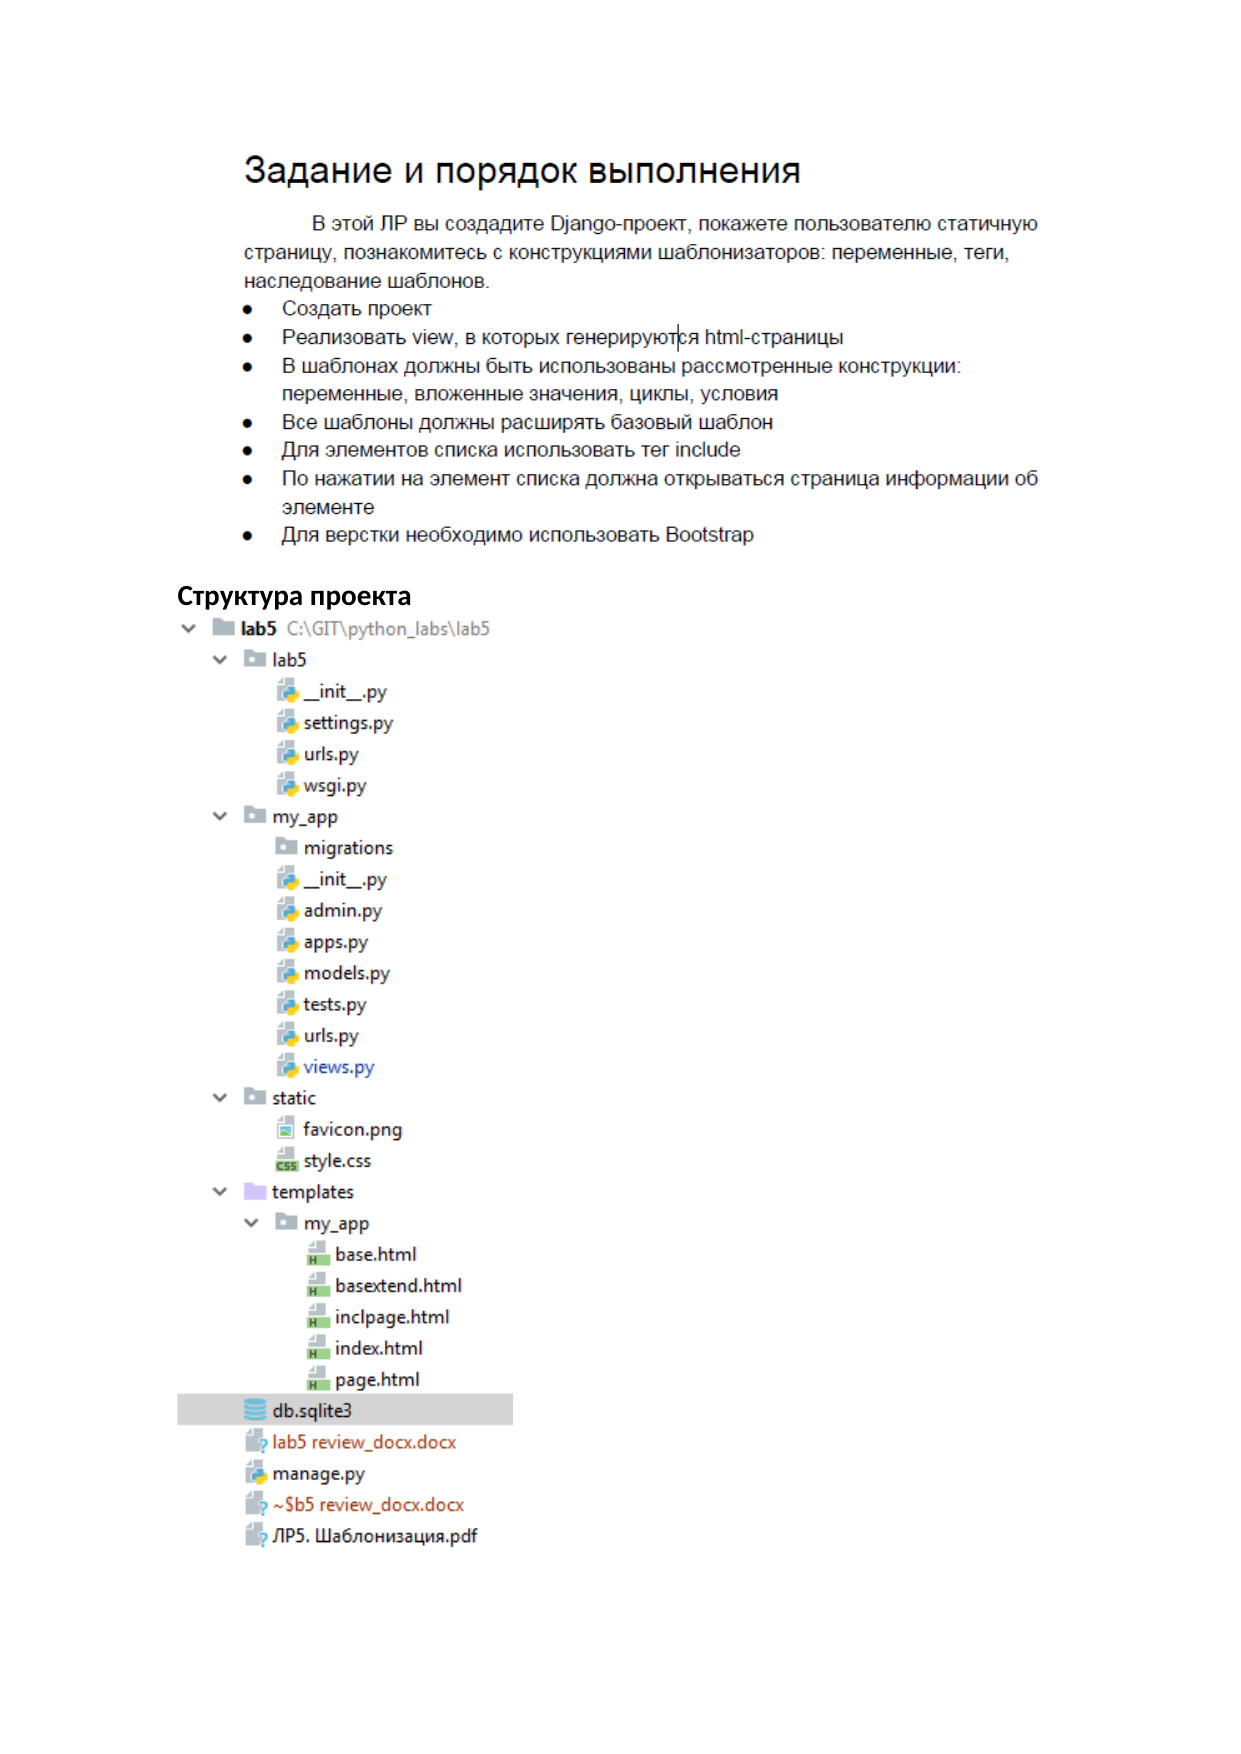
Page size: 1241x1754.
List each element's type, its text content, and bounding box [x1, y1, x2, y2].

picture [177, 118, 1152, 578]
picture [177, 612, 514, 1552]
text Структура проекта [177, 578, 1152, 613]
